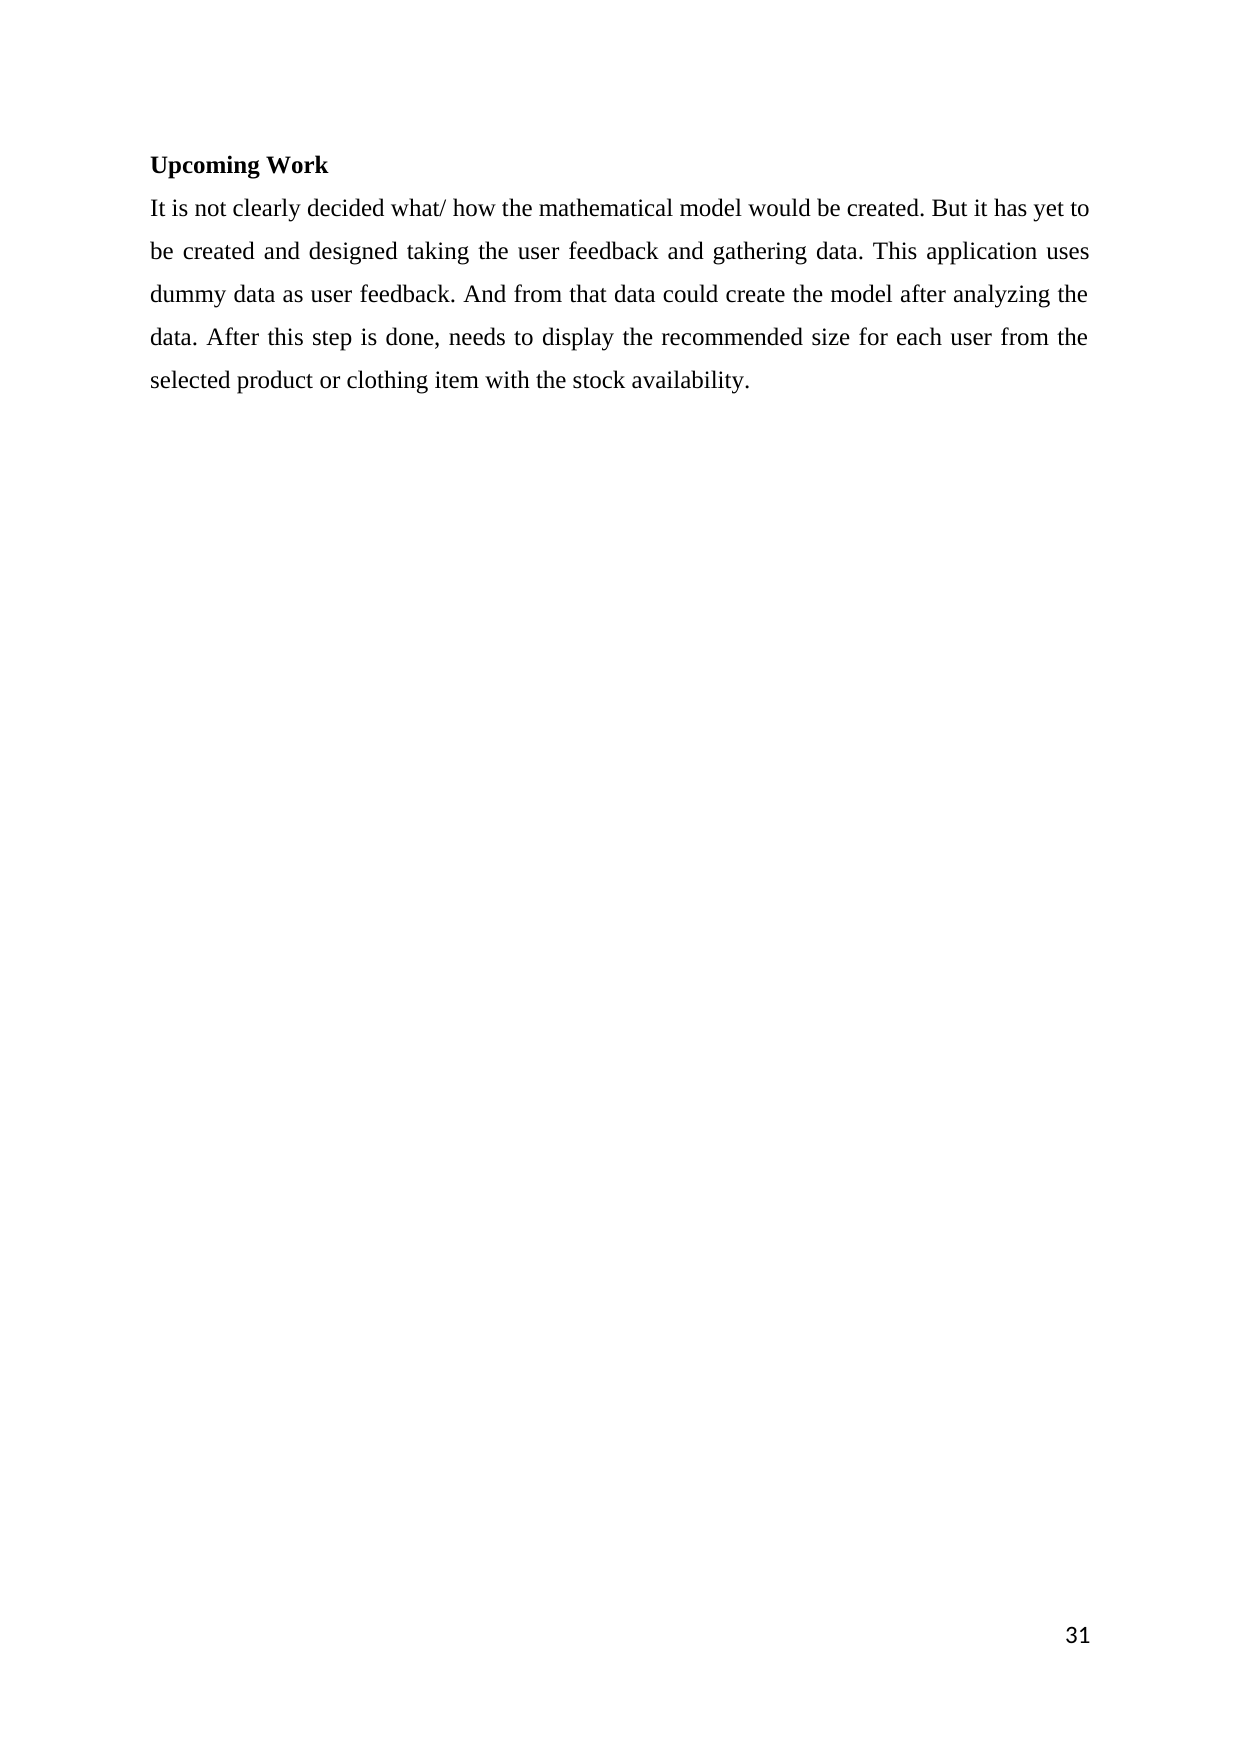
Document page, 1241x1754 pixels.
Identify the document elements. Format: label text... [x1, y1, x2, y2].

text It is not clearly decided what/ how the mathematical model would be created. But it has yet to be created and designed taking the user feedback and gathering data. This application uses dummy data as user feedback. And from that data could create the model after analyzing the data. After this step is done, needs to display the recommended size for each user from the selected product or clothing item with the stock availability. [150, 193, 1090, 394]
subtitle Upcoming Work [150, 150, 1090, 179]
